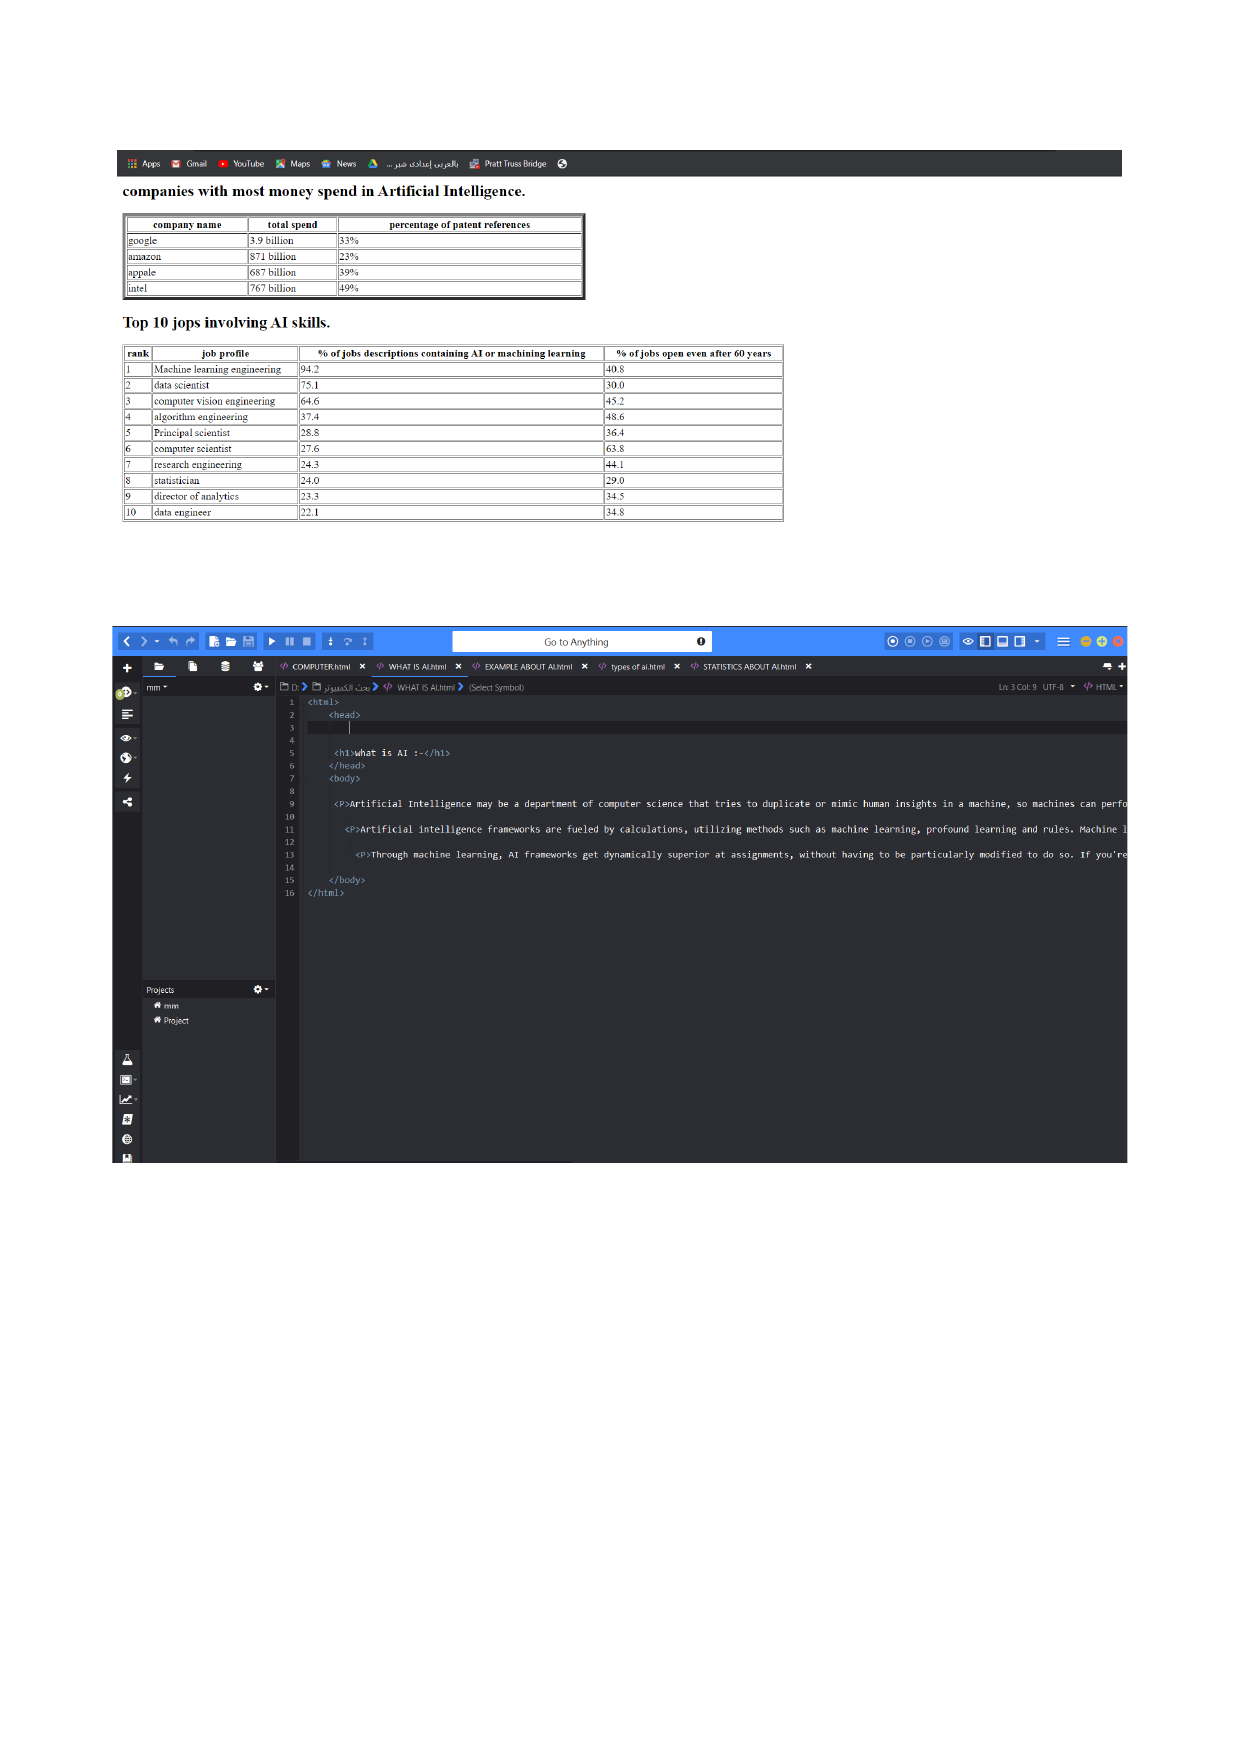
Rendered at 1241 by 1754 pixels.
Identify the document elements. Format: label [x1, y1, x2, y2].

picture [112, 626, 1128, 1163]
picture [117, 150, 1122, 596]
